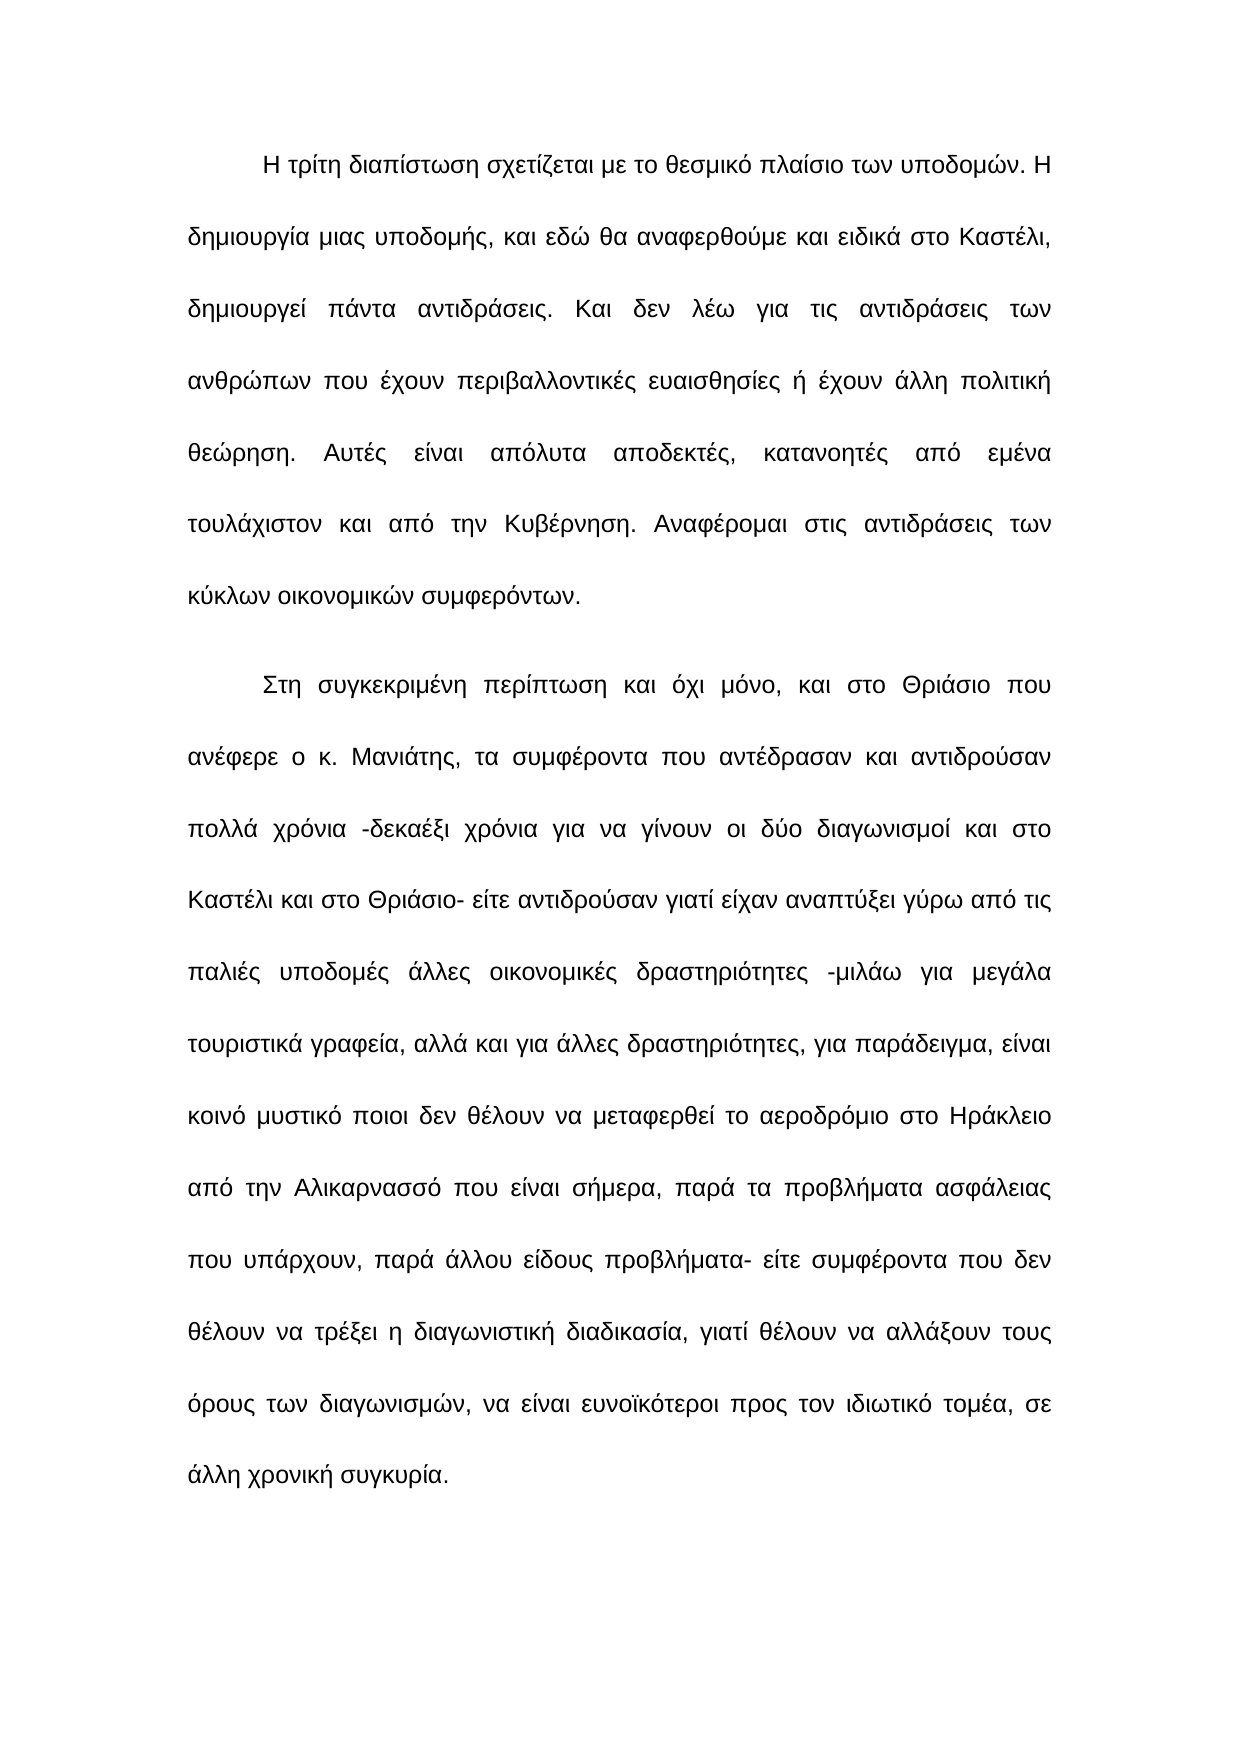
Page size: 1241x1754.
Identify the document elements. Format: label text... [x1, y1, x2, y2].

text Η τρίτη διαπίστωση σχετίζεται με το θεσμικό πλαίσιο των υποδομών. Η δημιουργία μιας υποδομής, και εδώ θα αναφερθούμε και ειδικά στο Καστέλι, δημιουργεί πάντα αντιδράσεις. Και δεν λέω για τις αντιδράσεις των ανθρώπων που έχουν περιβαλλοντικές ευαισθησίες ή έχουν άλλη πολιτική θεώρηση. Αυτές είναι απόλυτα αποδεκτές, κατανοητές από εμένα τουλάχιστον και από την Κυβέρνηση. Αναφέρομαι στις αντιδράσεις των κύκλων οικονομικών συμφερόντων. [187, 150, 1053, 610]
text Στη συγκεκριμένη περίπτωση και όχι μόνο, και στο Θριάσιο που ανέφερε ο κ. Μανιάτης, τα συμφέροντα που αντέδρασαν και αντιδρούσαν πολλά χρόνια -δεκαέξι χρόνια για να γίνουν οι δύο διαγωνισμοί και στο Καστέλι και στο Θριάσιο- είτε αντιδρούσαν γιατί είχαν αναπτύξει γύρω από τις παλιές υποδομές άλλες οικονομικές δραστηριότητες -μιλάω για μεγάλα τουριστικά γραφεία, αλλά και για άλλες δραστηριότητες, για παράδειγμα, είναι κοινό μυστικό ποιοι δεν θέλουν να μεταφερθεί το αεροδρόμιο στο Ηράκλειο από την Αλικαρνασσό που είναι σήμερα, παρά τα προβλήματα ασφάλειας που υπάρχουν, παρά άλλου είδους προβλήματα- είτε συμφέροντα που δεν θέλουν να τρέξει η διαγωνιστική διαδικασία, γιατί θέλουν να αλλάξουν τους όρους των διαγωνισμών, να είναι ευνοϊκότεροι προς τον ιδιωτικό τομέα, σε άλλη χρονική συγκυρία. [187, 670, 1053, 1489]
